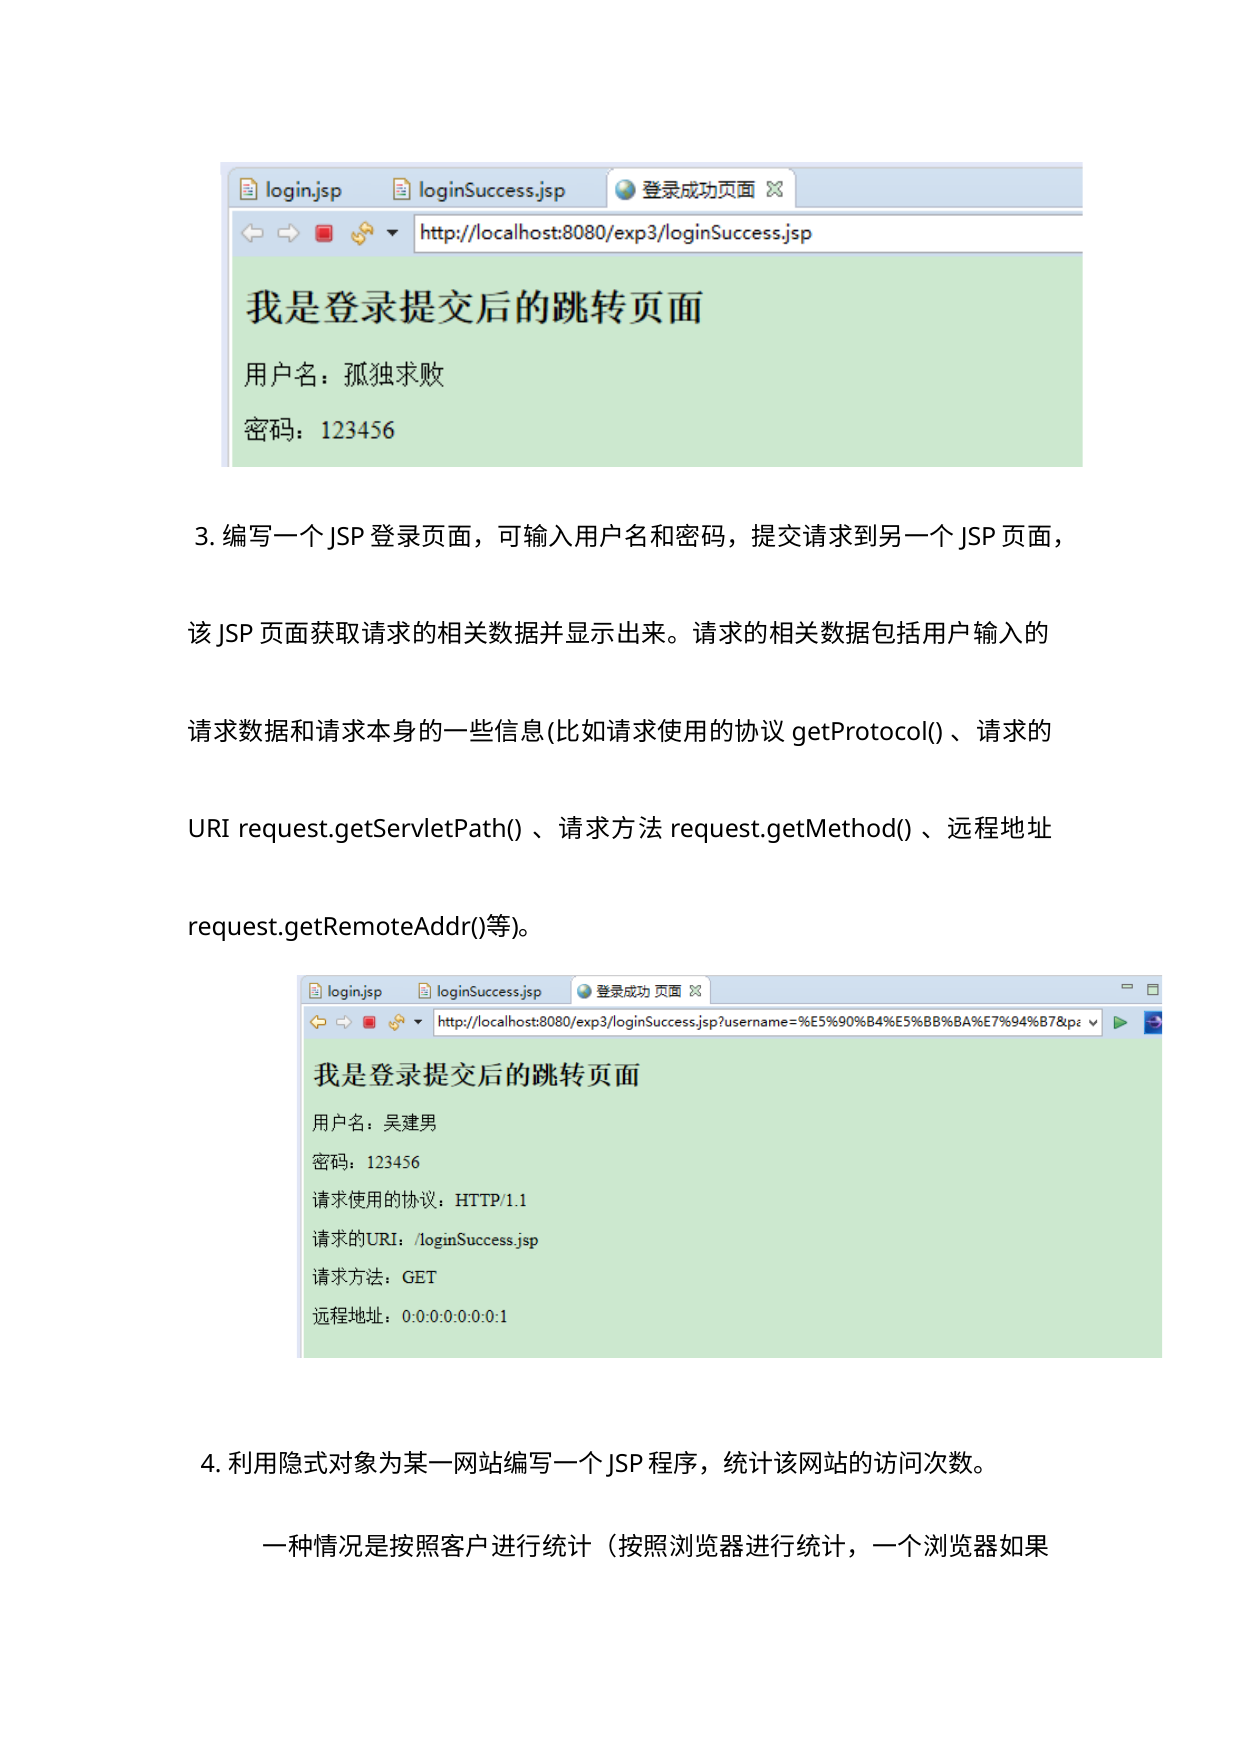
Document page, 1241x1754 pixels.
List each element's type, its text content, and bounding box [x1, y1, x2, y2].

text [187, 1512, 1053, 1577]
picture [296, 975, 1163, 1358]
picture [220, 162, 1083, 467]
text 4. 利用隐式对象为某一网站编写一个JSP程序，统计该网站的访问次数。 [187, 1429, 1053, 1494]
text 3. 编写一个JSP登录页面，可输入用户名和密码，提交请求到另一个JSP页面，该JSP页面获取请求的相关数据并显示出来。请求的相关数据包括用户输入的请求数据和请求本身的一些信息(比如请求使用的协议getProtocol() 、请求的URI request.getServletPath() 、请求方法request.getMethod() 、远程地址request.getRemoteAddr()等)。 [187, 502, 1053, 957]
